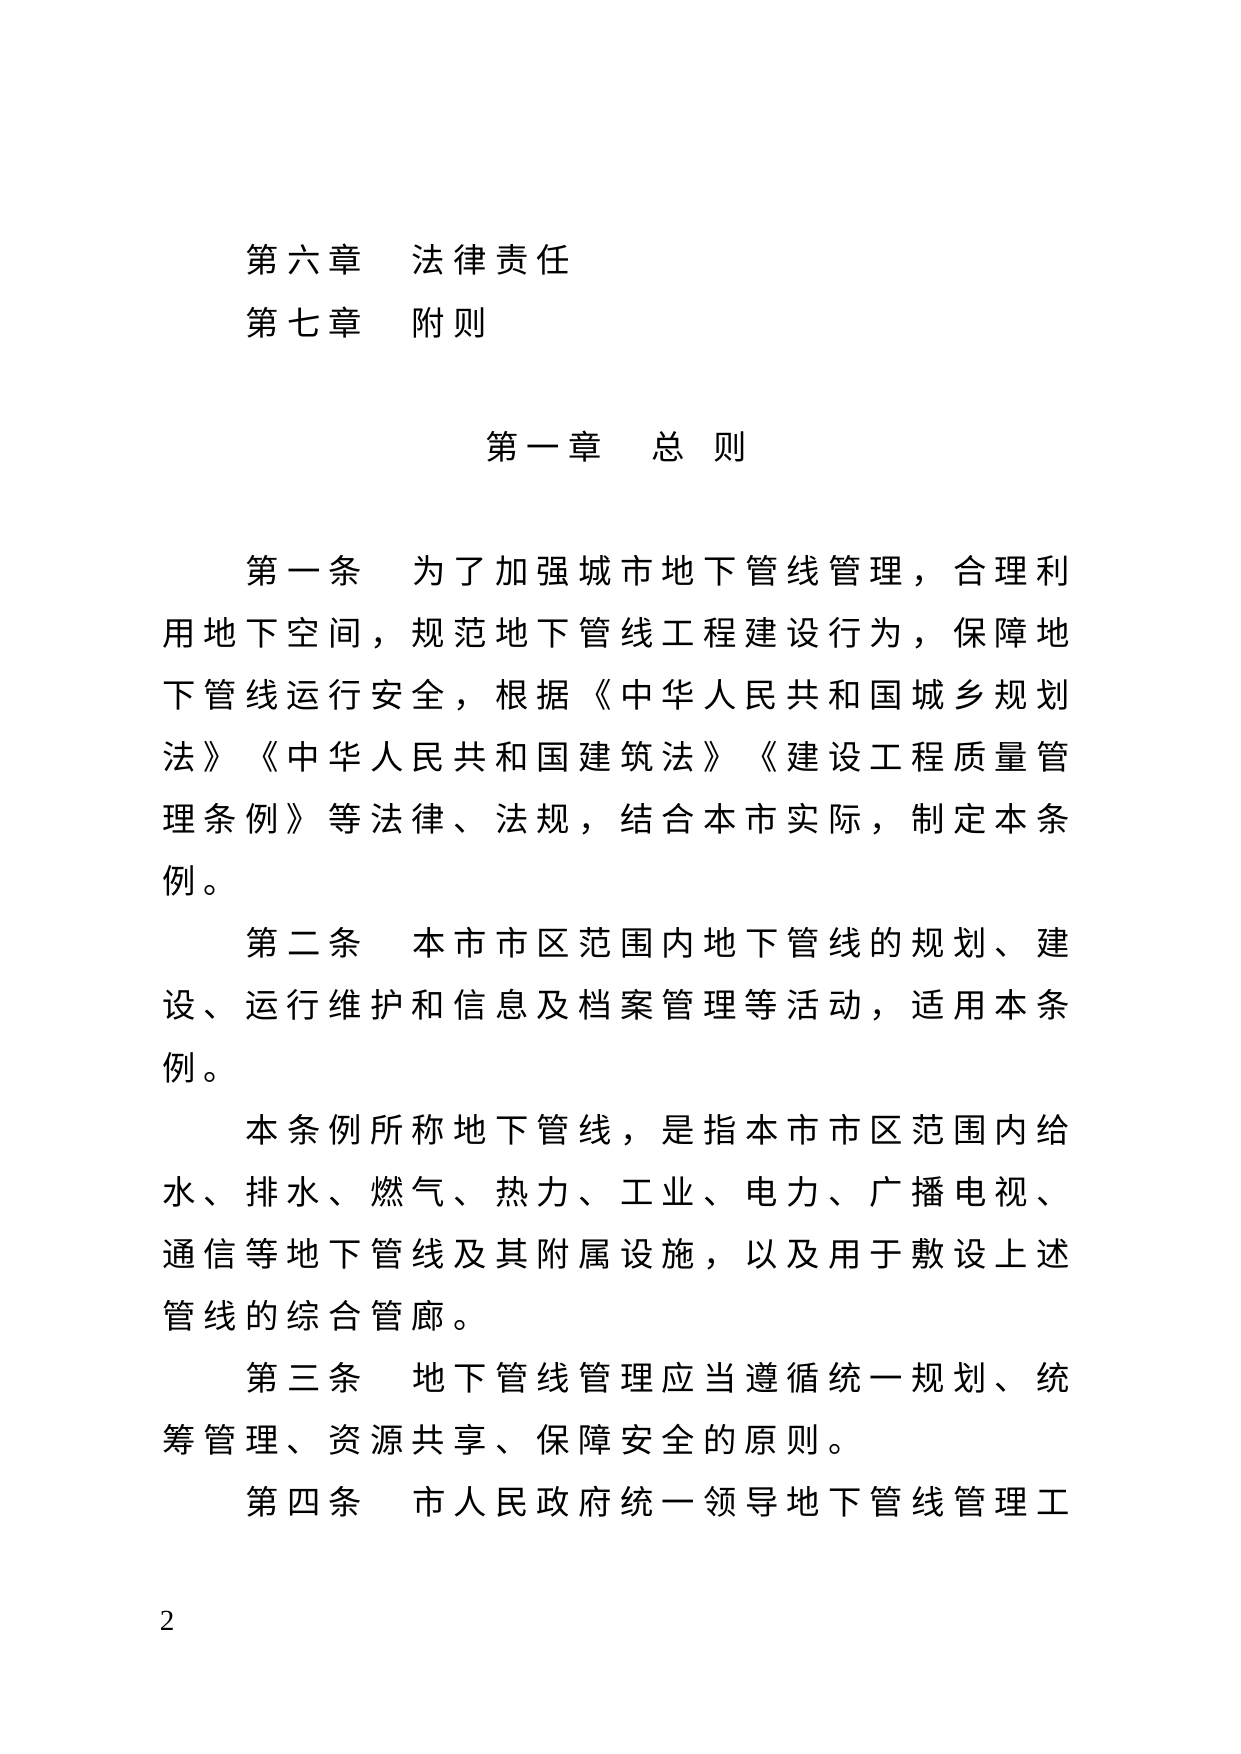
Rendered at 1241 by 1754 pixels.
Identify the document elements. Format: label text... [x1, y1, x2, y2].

text 第一条 为了加强城市地下管线管理，合理利用地下空间，规范地下管线工程建设行为，保障地下管线运行安全，根据《中华人民共和国城乡规划法》《中华人民共和国建筑法》《建设工程质量管理条例》等法律、法规，结合本市实际，制定本条例。 [162, 538, 1078, 910]
text 第六章 法律责任 [224, 227, 1016, 289]
text 第七章 附则 [224, 289, 1016, 351]
text 第二条 本市市区范围内地下管线的规划、建设、运行维护和信息及档案管理等活动，适用本条例。 [162, 910, 1078, 1096]
text 第一章 总 则 [162, 413, 1078, 476]
text 第三条 地下管线管理应当遵循统一规划、统筹管理、资源共享、保障安全的原则。 [162, 1345, 1078, 1469]
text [162, 1469, 1078, 1531]
text 本条例所称地下管线，是指本市市区范围内给水、排水、燃气、热力、工业、电力、广播电视、通信等地下管线及其附属设施，以及用于敷设上述管线的综合管廊。 [162, 1096, 1078, 1345]
